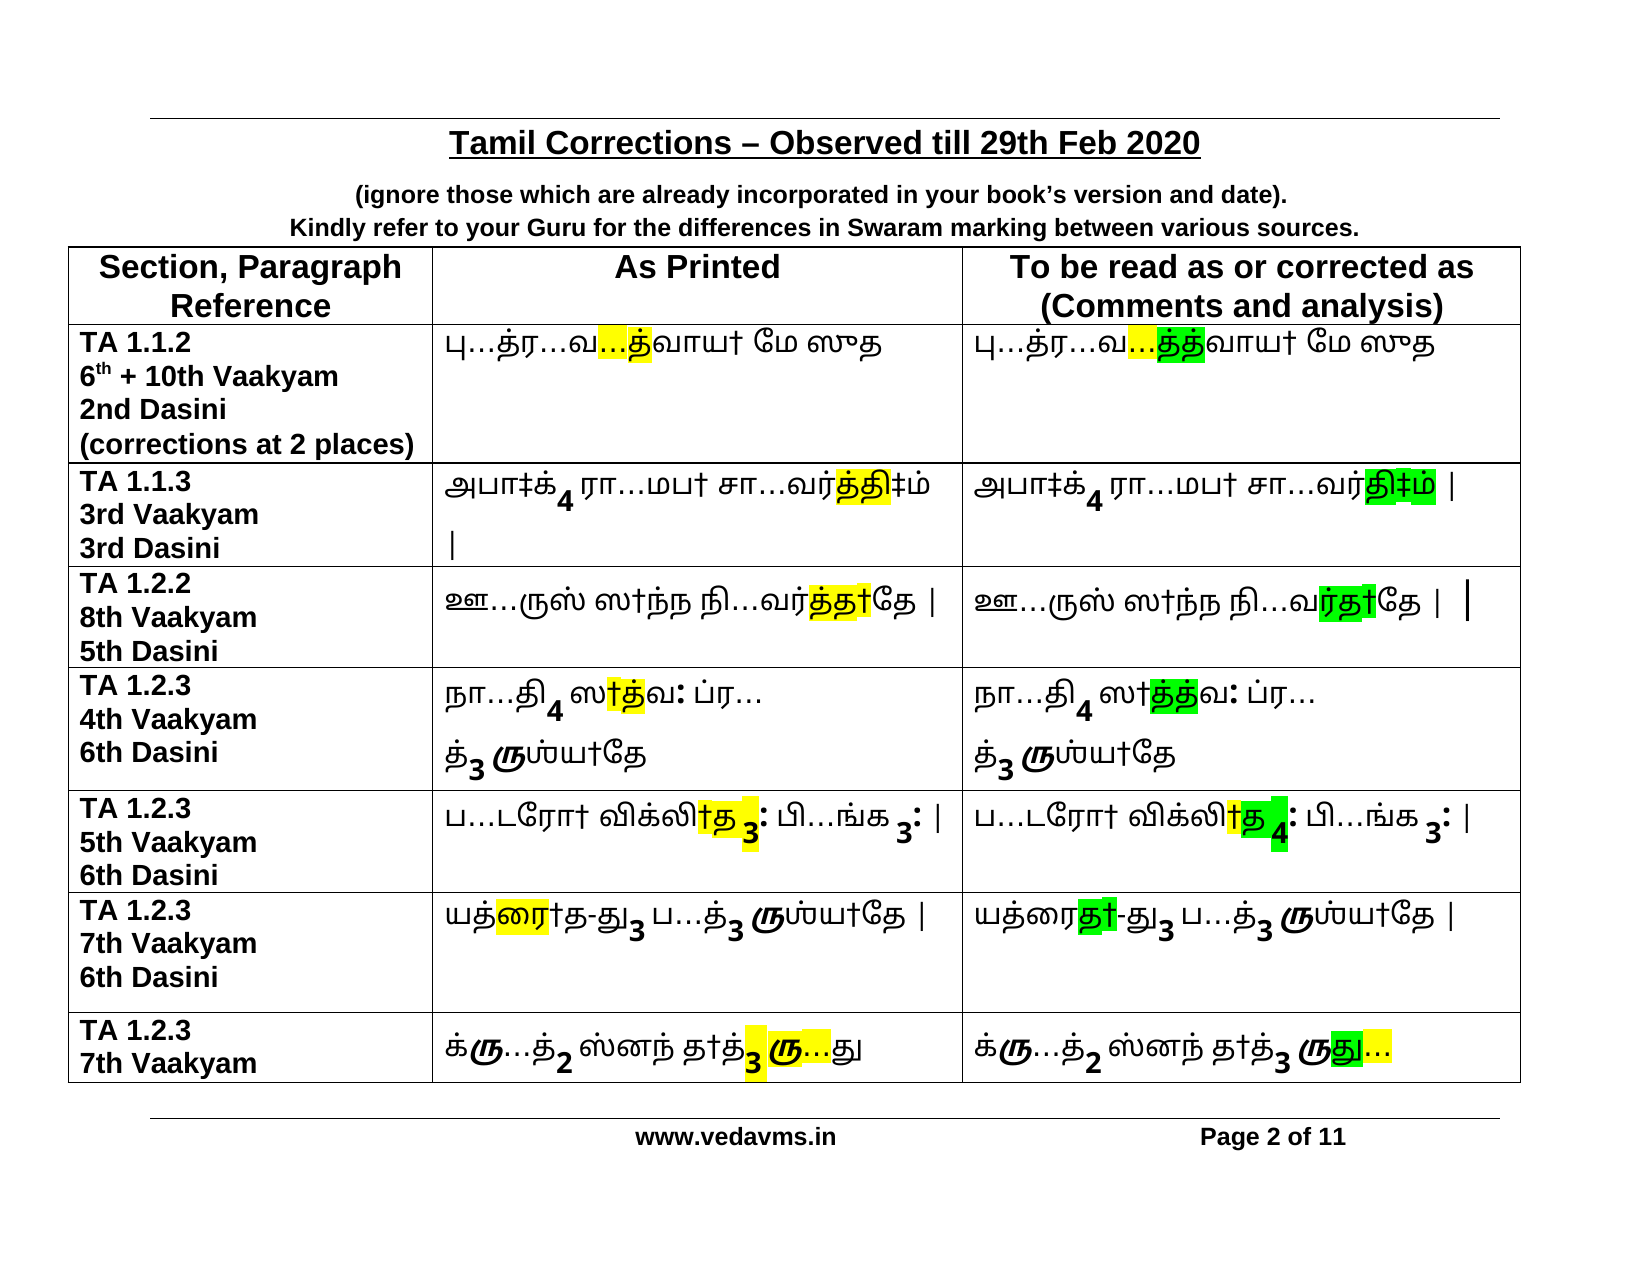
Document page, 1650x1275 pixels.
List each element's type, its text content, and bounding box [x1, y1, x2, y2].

table_header To be read as or corrected as (Comments and analysis) [963, 248, 1520, 324]
table_cell யத்ரை†த-து3ப…த்3ருஶ்ய†தே | [433, 893, 962, 1012]
table_cell நா…தி4ஸ†த்த்வ: ப்ர…த்3ருஶ்ய†தே [963, 668, 1520, 790]
table_cell TA 1.2.3 7th Vaakyam 6th Dasini [69, 893, 432, 1012]
table_cell ஊ…ருஸ் ஸ†ந்ந நி…வர்த†தே | | [963, 567, 1520, 667]
table_cell நா…தி4ஸ†த்வ: ப்ர…த்3ருஶ்ய†தே [433, 668, 962, 790]
table_cell க்ரு…த்2ஸ்னந் த†த்3ருது… லக்ஷ†ணம் | 6 (10) [963, 1013, 1520, 1082]
table_cell யத்ரைத†-து3ப…த்3ருஶ்ய†தே | [963, 893, 1520, 1012]
table_cell அபா‡க்4ரா…மப† சா…வர்தி‡ம் | [963, 464, 1520, 566]
table_cell TA 1.2.3 5th Vaakyam 6th Dasini [69, 791, 432, 892]
table_header Section, Paragraph Reference [69, 248, 432, 324]
table_cell பு…த்ர…வ…த்த்வாய† மே ஸுத [963, 325, 1520, 462]
table_cell ப…டரோ† விக்லி†த4: பி…ங்க3: | [963, 791, 1520, 892]
table_cell TA 1.2.3 7th Vaakyam 6th Dasini [69, 1013, 432, 1082]
table_cell ப…டரோ† விக்லி†த3: பி…ங்க3: | [433, 791, 962, 892]
table_cell TA 1.2.3 4th Vaakyam 6th Dasini [69, 668, 432, 790]
table_cell அபா‡க்4ரா…மப† சா…வர்த்தி‡ம் | [433, 464, 962, 566]
table_header As Printed [433, 248, 962, 324]
text Tamil Corrections – Observed till 29th Feb 2020 [150, 124, 1500, 162]
table_cell TA 1.2.2 8th Vaakyam 5th Dasini [69, 567, 432, 667]
table_cell TA 1.1.2 6th + 10th Vaakyam 2nd Dasini (corrections at 2 places) [69, 325, 432, 462]
table_cell TA 1.1.3 3rd Vaakyam 3rd Dasini [69, 464, 432, 566]
table_cell ஊ…ருஸ் ஸ†ந்ந நி…வர்த்த†தே | [433, 567, 962, 667]
table_cell பு…த்ர…வ…த்வாய† மே ஸுத [433, 325, 962, 462]
table_cell க்ரு…த்2ஸ்னந் த†த்3ரு…து லக்ஷ†ணம் | 6 (10) [433, 1013, 962, 1082]
text (ignore those which are already incorporated in your book’s version and date). Kindly refer to your Guru for the differences in Swaram marking between various sources. [150, 180, 1500, 242]
